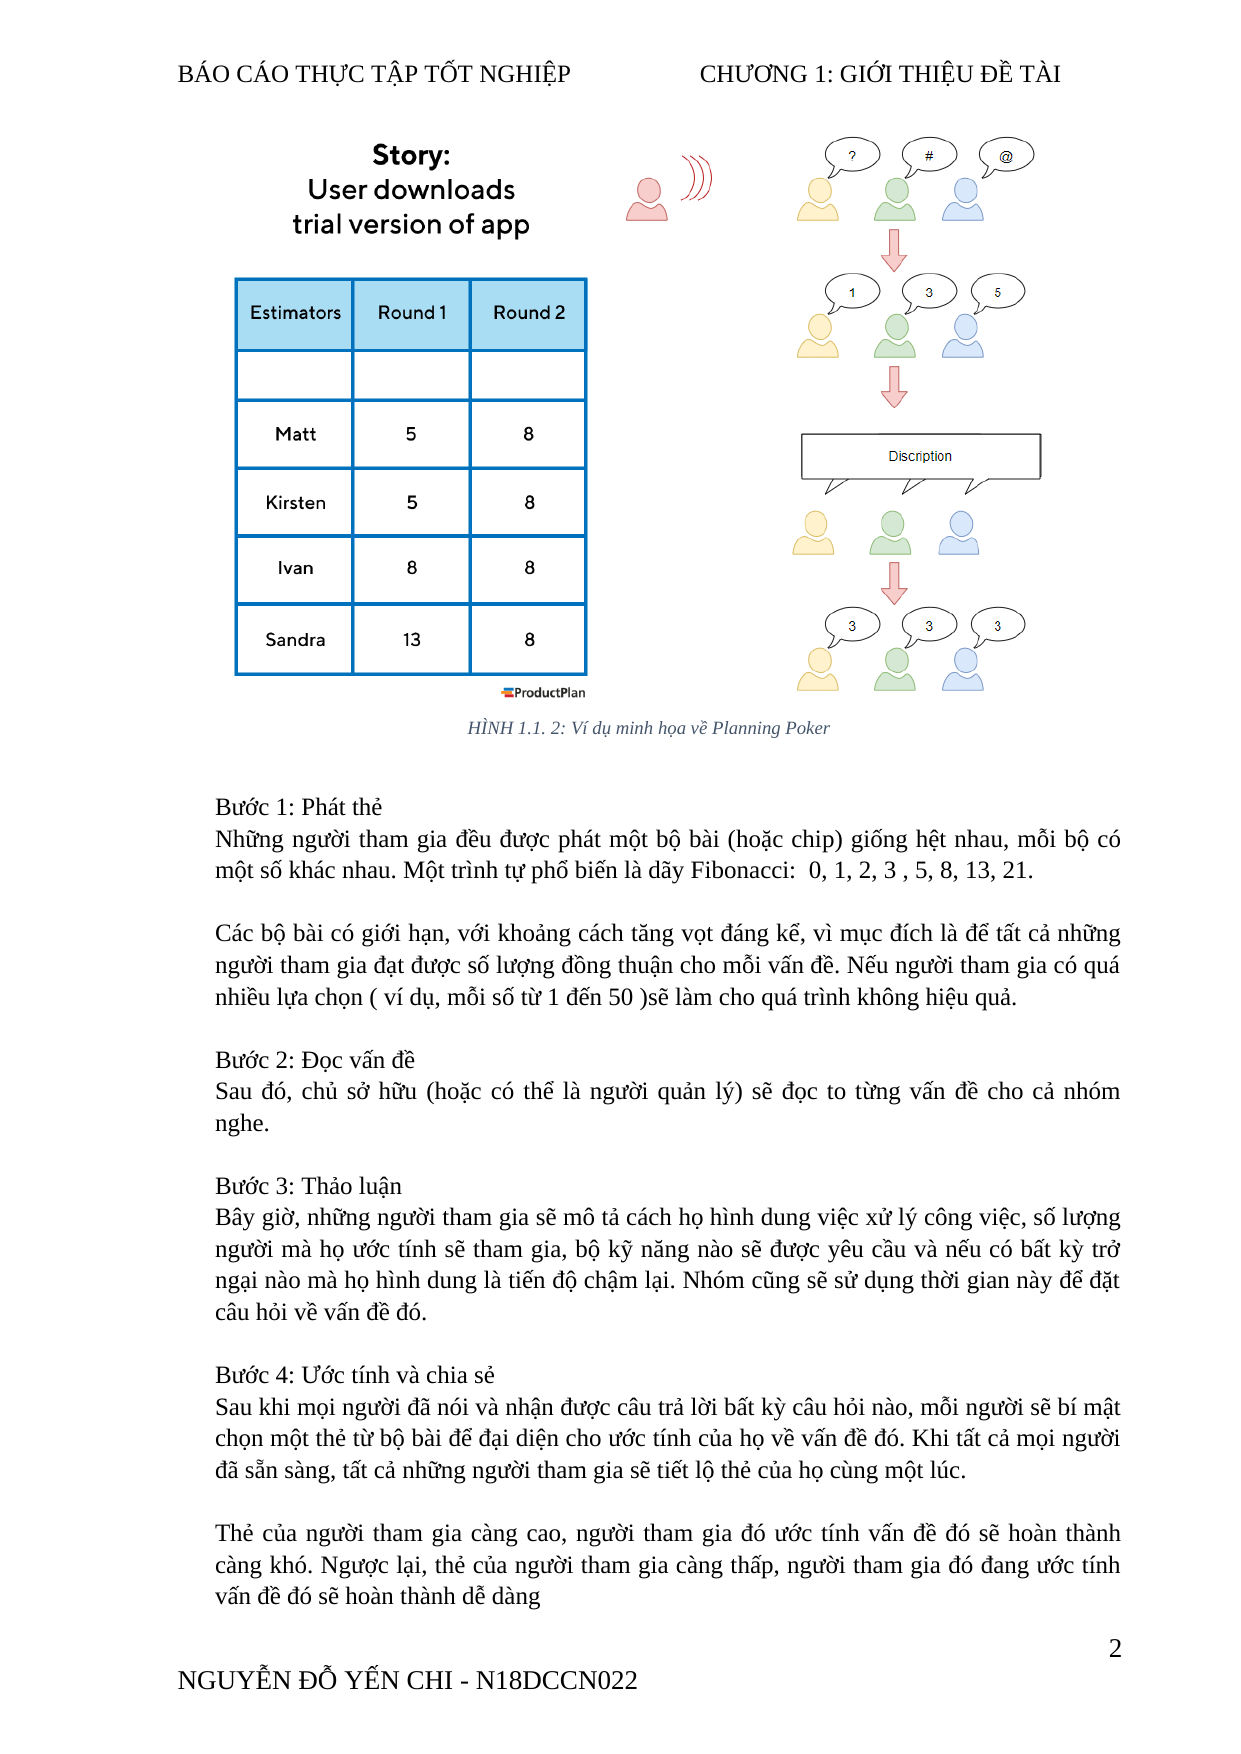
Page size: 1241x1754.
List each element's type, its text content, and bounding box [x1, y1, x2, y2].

list Thẻ của người tham gia càng cao, người tham gia đó ước tính vấn đề đó sẽ hoàn thành càng khó. Ngược lại, thẻ của người tham gia càng thấp, người tham gia đó đang ước tính vấn đề đó sẽ hoàn thành dễ dàng [215, 1518, 1122, 1610]
list Bước 2: Đọc vấn đề [215, 1045, 1122, 1073]
list Bước 1: Phát thẻ [215, 792, 1122, 821]
picture [613, 123, 1074, 708]
list Bước 4: Ước tính và chia sẻ [215, 1360, 1122, 1389]
list Bây giờ, những người tham gia sẽ mô tả cách họ hình dung việc xử lý công việc, số lượng người mà họ ước tính sẽ tham gia, bộ kỹ năng nào sẽ được yêu cầu và nếu có bất kỳ trở ngại nào mà họ hình dung là tiến độ chậm lại. Nhóm cũng sẽ sử dụng thời gian này để đặt câu hỏi về vấn đề đó. [215, 1202, 1122, 1326]
list Bước 3: Thảo luận [215, 1171, 1122, 1200]
picture [214, 118, 608, 708]
list Những người tham gia đều được phát một bộ bài (hoặc chip) giống hệt nhau, mỗi bộ có một số khác nhau. Một trình tự phổ biến là dãy Fibonacci: 0, 1, 2, 3 , 5, 8, 13, 21. [215, 824, 1122, 884]
list Sau đó, chủ sở hữu (hoặc có thể là người quản lý) sẽ đọc to từng vấn đề cho cả nhóm nghe. [215, 1076, 1122, 1137]
list Các bộ bài có giới hạn, với khoảng cách tăng vọt đáng kể, vì mục đích là để tất cả những người tham gia đạt được số lượng đồng thuận cho mỗi vấn đề. Nếu người tham gia có quá nhiều lựa chọn ( ví dụ, mỗi số từ 1 đến 50 )sẽ làm cho quá trình không hiệu quả. [215, 918, 1122, 1010]
list Sau khi mọi người đã nói và nhận được câu trả lời bất kỳ câu hỏi nào, mỗi người sẽ bí mật chọn một thẻ từ bộ bài để đại diện cho ước tính của họ về vấn đề đó. Khi tất cả mọi người đã sẵn sàng, tất cả những người tham gia sẽ tiết lộ thẻ của họ cùng một lúc. [215, 1392, 1122, 1484]
